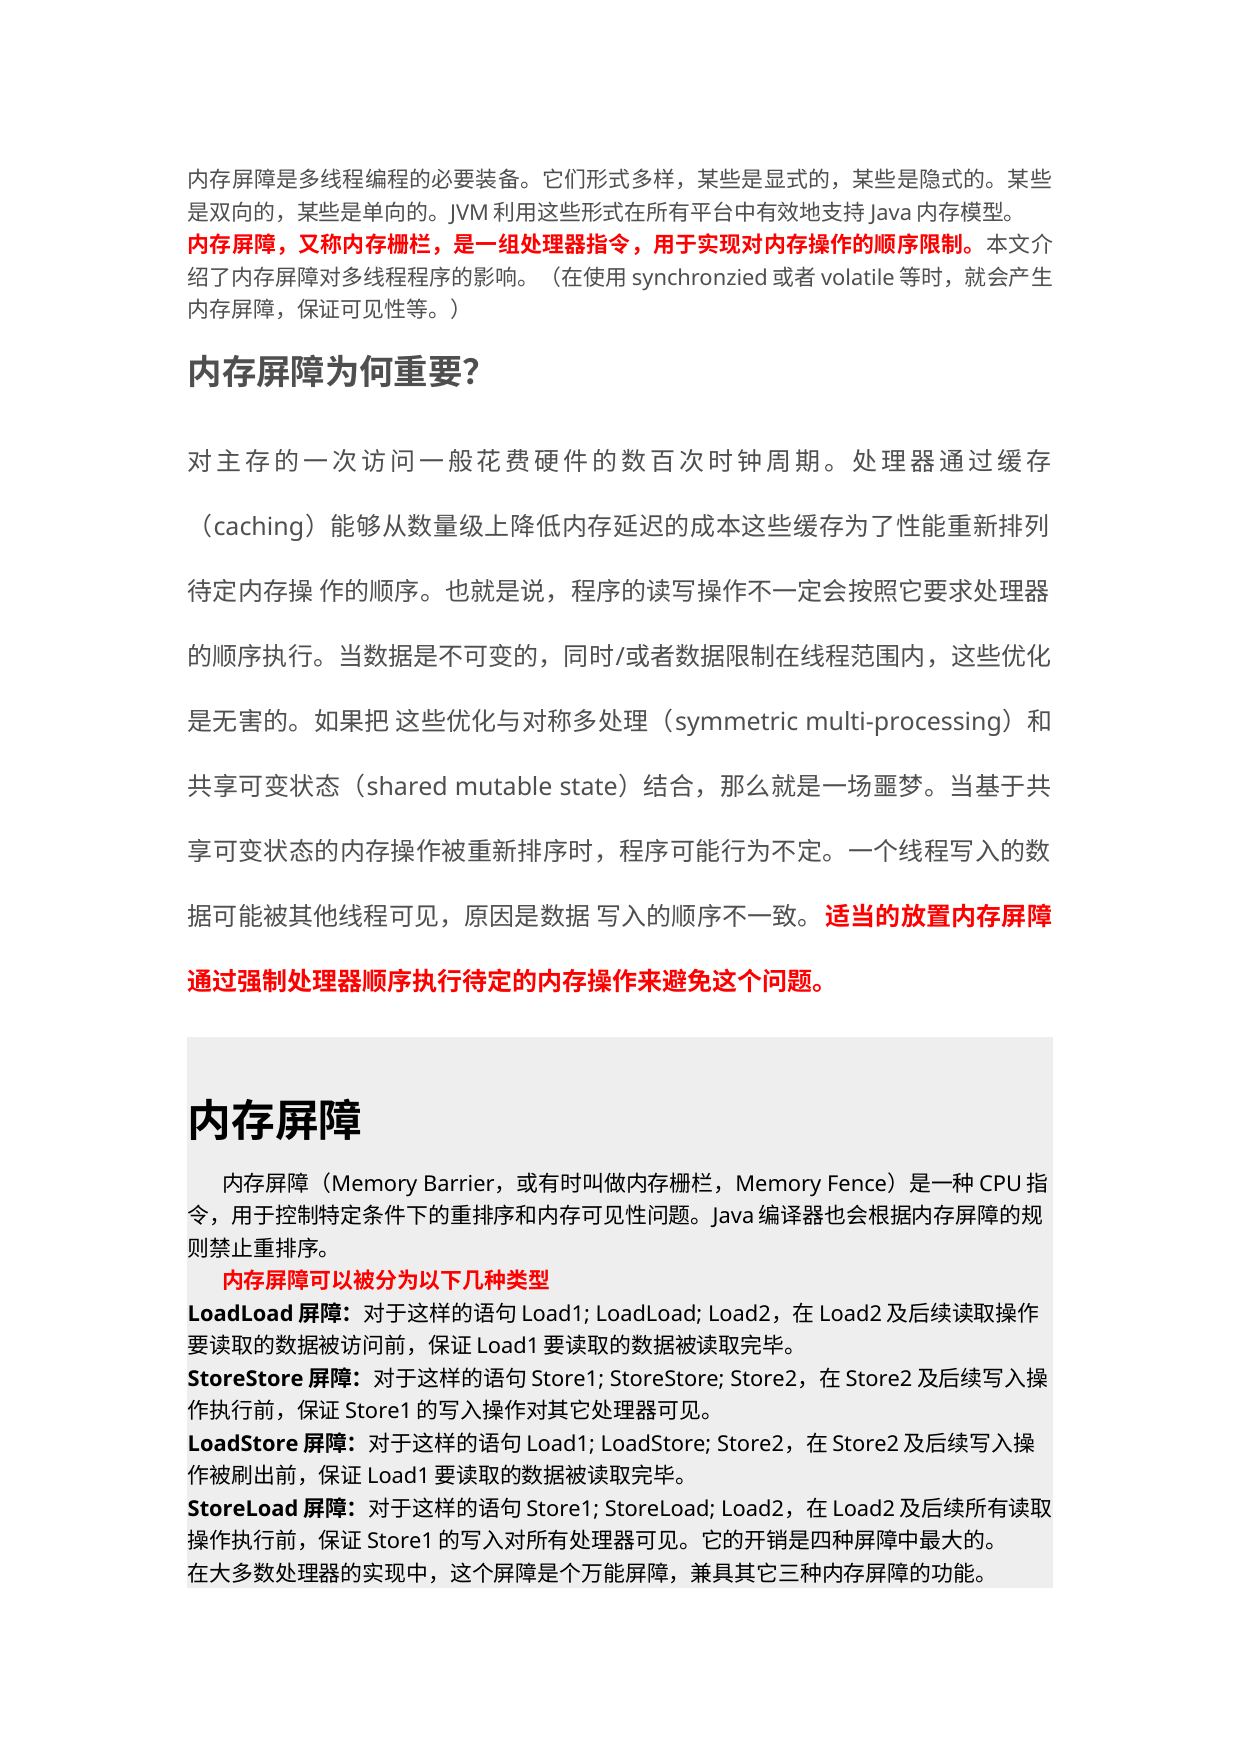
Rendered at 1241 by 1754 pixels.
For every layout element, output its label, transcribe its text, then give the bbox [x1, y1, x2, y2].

text 内存屏障，又称内存栅栏，是一组处理器指令，用于实现对内存操作的顺序限制。本文介绍了内存屏障对多线程程序的影响。（在使用synchronzied或者volatile等时，就会产生内存屏障，保证可见性等。） [187, 227, 1053, 324]
subtitle 内存屏障为何重要？ [187, 337, 1053, 402]
text 内存屏障是多线程编程的必要装备。它们形式多样，某些是显式的，某些是隐式的。某些是双向的，某些是单向的。JVM利用这些形式在所有平台中有效地支持 Java内存模型。 [187, 162, 1053, 227]
text 对主存的一次访问一般花费硬件的数百次时钟周期。处理器通过缓存（caching）能够从数量级上降低内存延迟的成本这些缓存为了性能重新排列待定内存操 作的顺序。也就是说，程序的读写操作不一定会按照它要求处理器的顺序执行。当数据是不可变的，同时/或者数据限制在线程范围内，这些优化是无害的。如果把 这些优化与对称多处理（symmetric multi-processing）和共享可变状态（shared mutable state）结合，那么就是一场噩梦。当基于共享可变状态的内存操作被重新排序时，程序可能行为不定。一个线程写入的数据可能被其他线程可见，原因是数据 写入的顺序不一致。适当的放置内存屏障通过强制处理器顺序执行待定的内存操作来避免这个问题。 [187, 427, 1053, 1012]
text 内存屏障（Memory Barrier，或有时叫做内存栅栏，Memory Fence）是一种CPU指令，用于控制特定条件下的重排序和内存可见性问题。Java编译器也会根据内存屏障的规则禁止重排序。 内存屏障可以被分为以下几种类型 LoadLoad屏障：对于这样的语句Load1; LoadLoad; Load2，在Load2及后续读取操作要读取的数据被访问前，保证Load1要读取的数据被读取完毕。 StoreStore屏障：对于这样的语句Store1; StoreStore; Store2，在Store2及后续写入操作执行前，保证Store1的写入操作对其它处理器可见。 LoadStore屏障：对于这样的语句Load1; LoadStore; Store2，在Store2及后续写入操作被刷出前，保证Load1要读取的数据被读取完毕。 StoreLoad屏障：对于这样的语句Store1; StoreLoad; Load2，在Load2及后续所有读取操作执行前，保证Store1的写入对所有处理器可见。它的开销是四种屏障中最大的。 在大多数处理器的实现中，这个屏障是个万能屏障，兼具其它三种内存屏障的功能。 [187, 1166, 1053, 1588]
text 内存屏障 [187, 1085, 1053, 1150]
